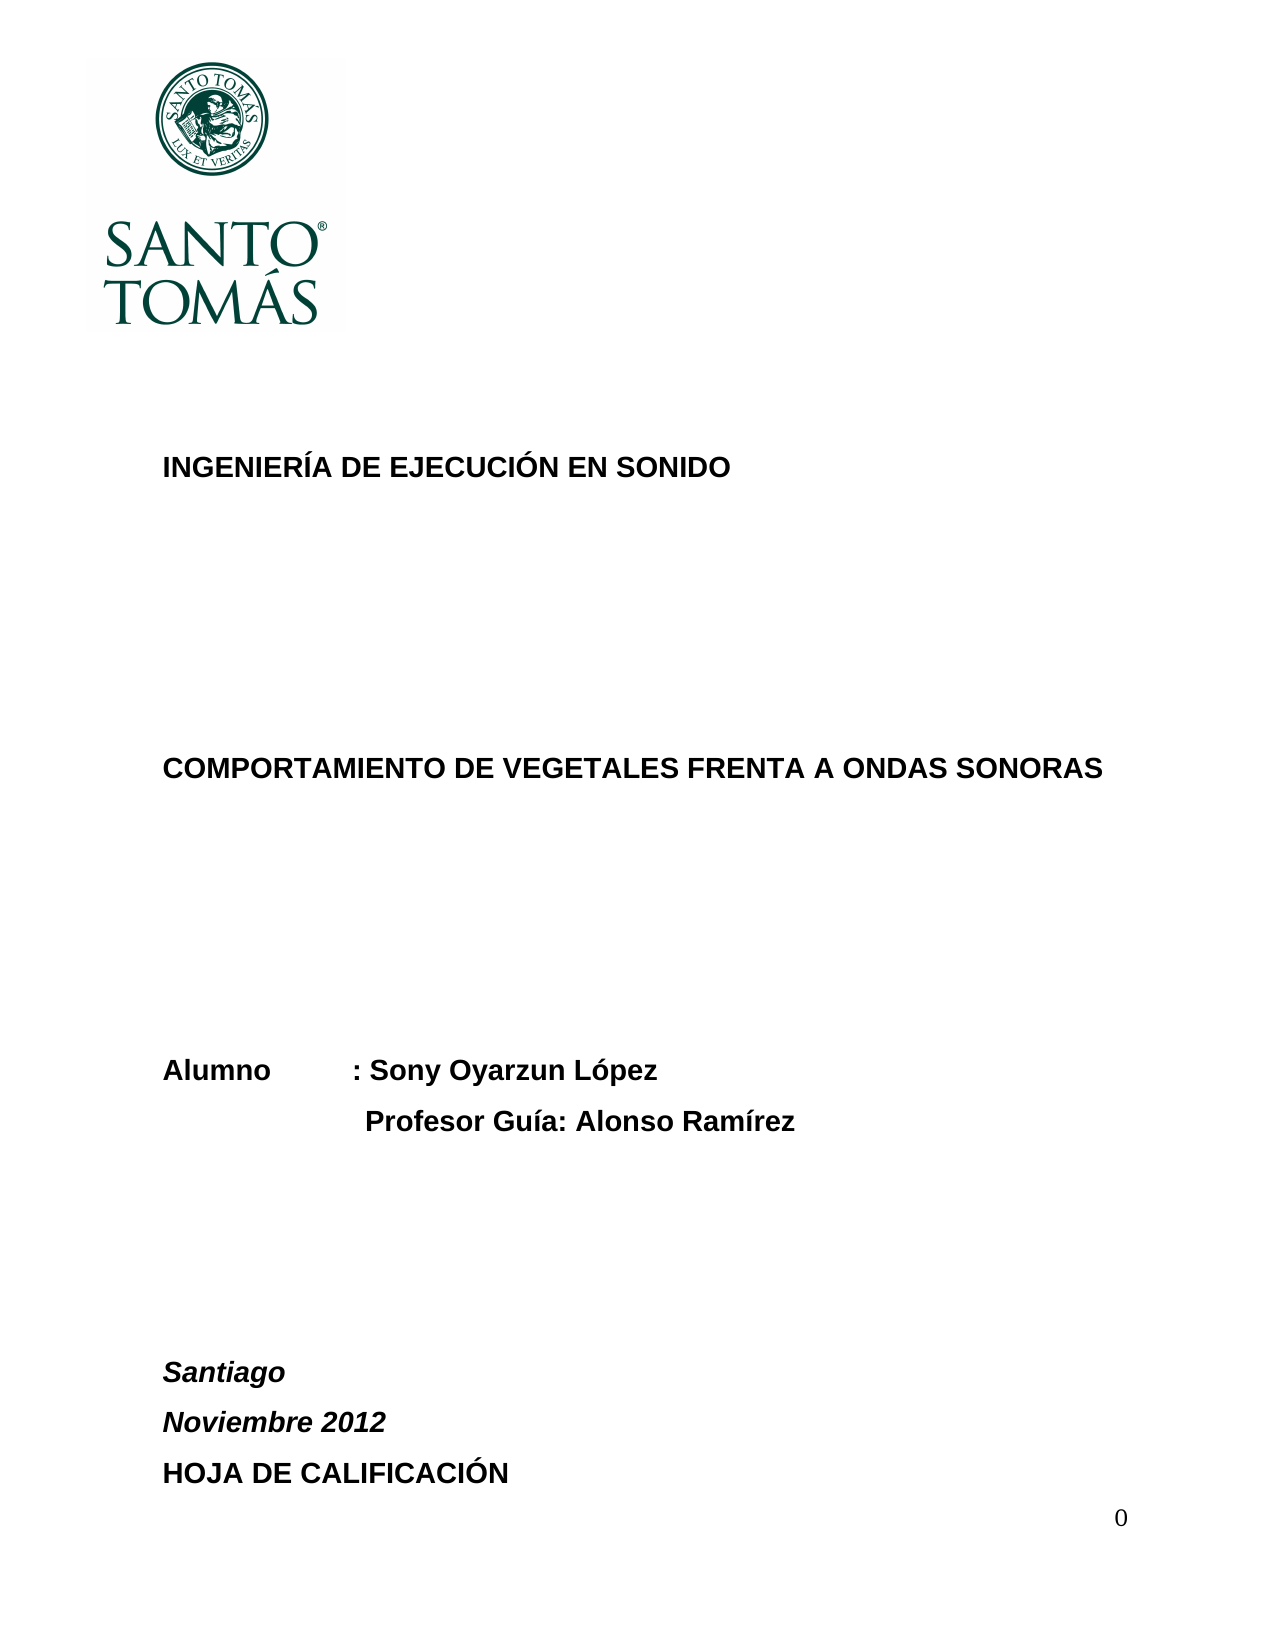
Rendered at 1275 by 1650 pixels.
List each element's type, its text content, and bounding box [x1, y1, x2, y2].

text INGENIERÍA DE EJECUCIÓN EN SONIDO [162, 449, 1127, 483]
text Santiago [162, 1355, 1127, 1389]
picture [86, 58, 346, 332]
text COMPORTAMIENTO DE VEGETALES FRENTA A ONDAS SONORAS [162, 751, 1127, 785]
text Noviembre 2012 [162, 1406, 1127, 1439]
text Profesor Guía: Alonso Ramírez [162, 1104, 1127, 1137]
text HOJA DE CALIFICACIÓN [162, 1456, 1127, 1489]
text Alumno : Sony Oyarzun López [162, 1053, 1127, 1087]
